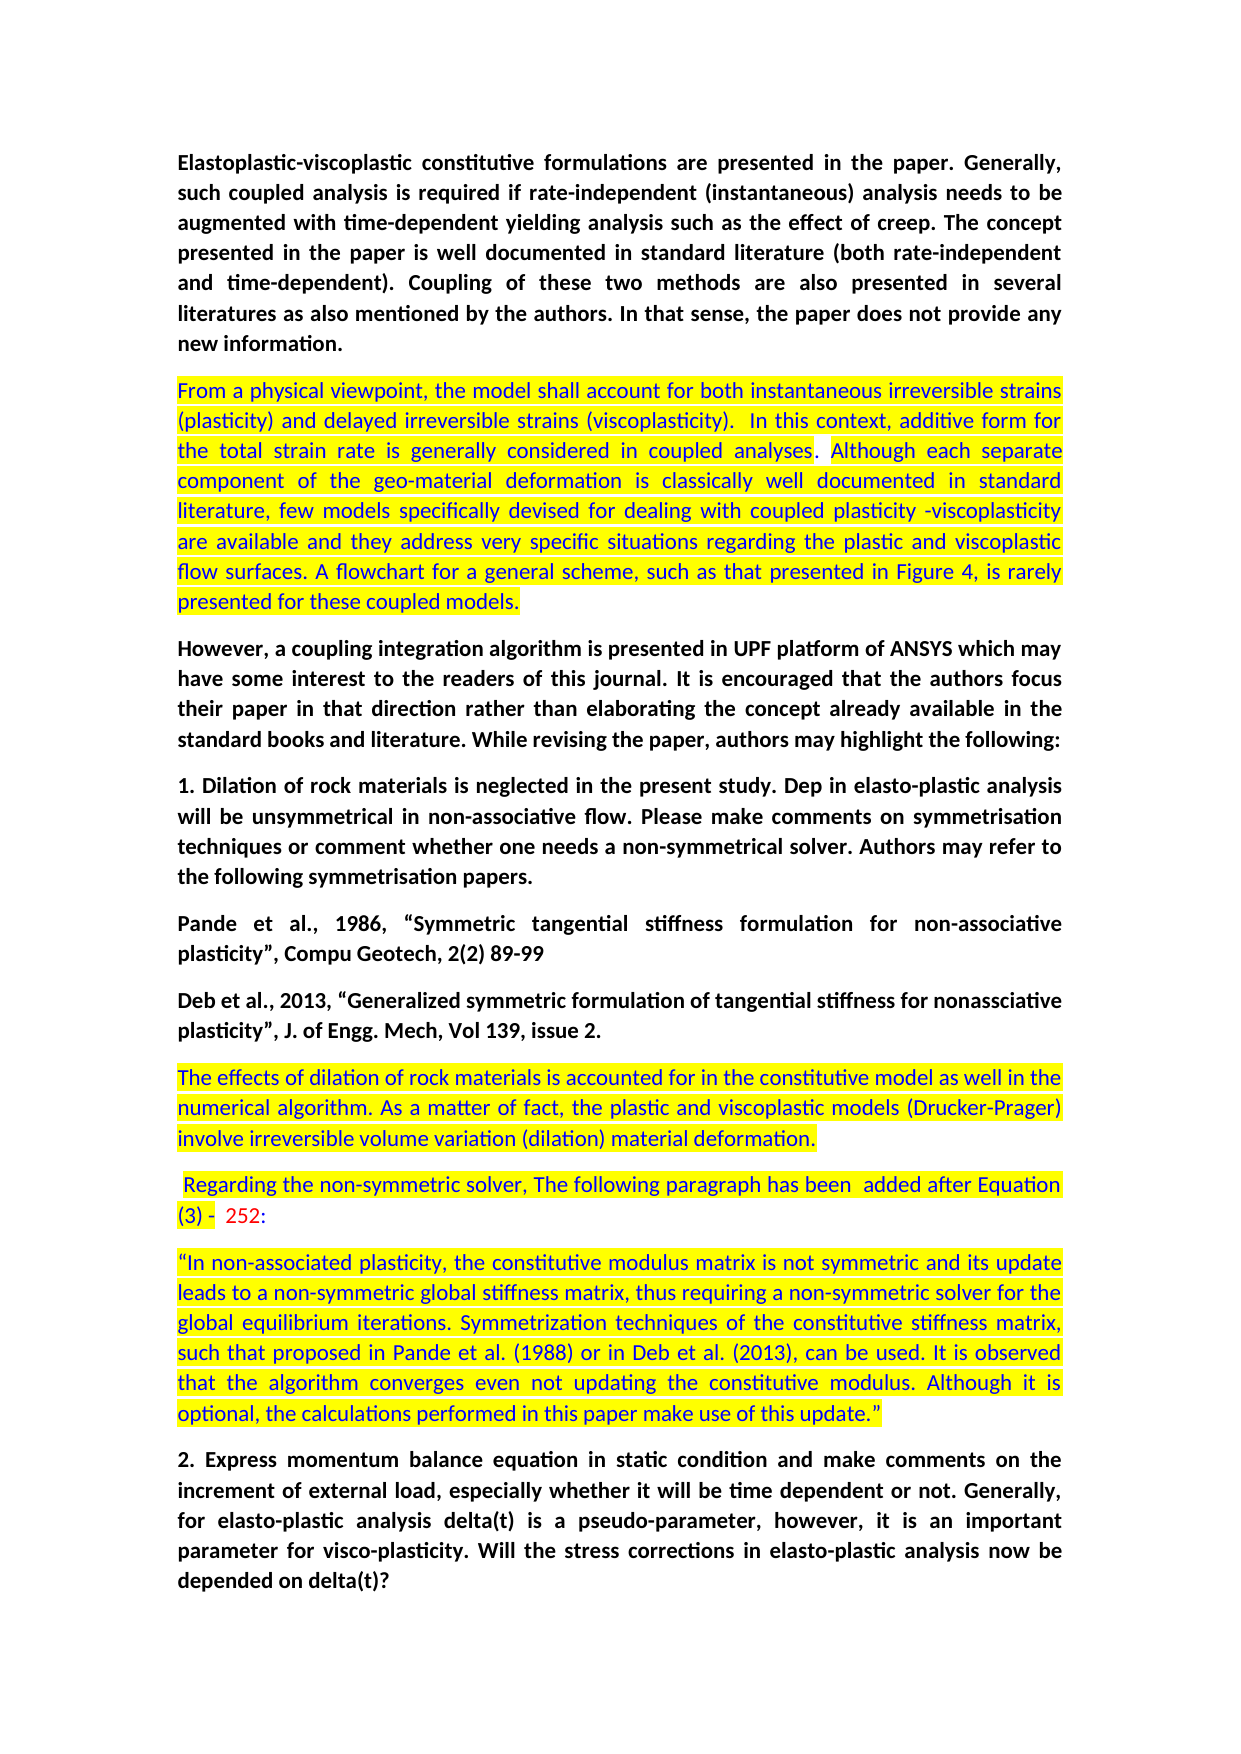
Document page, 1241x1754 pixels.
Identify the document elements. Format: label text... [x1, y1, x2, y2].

text 1. Dilation of rock materials is neglected in the present study. Dep in elasto-plastic analysis will be unsymmetrical in non-associative flow. Please make comments on symmetrisation techniques or comment whether one needs a non-symmetrical solver. Authors may refer to the following symmetrisation papers. [177, 772, 1063, 890]
text Deb et al., 2013, “Generalized symmetric formulation of tangential stiffness for nonassciative plasticity”, J. of Engg. Mech, Vol 139, issue 2. [177, 986, 1063, 1044]
text The effects of dilation of rock materials is accounted for in the constitutive model as well in the numerical algorithm. As a matter of fact, the plastic and viscoplastic models (Drucker-Prager) involve irreversible volume variation (dilation) material deformation. [177, 1121, 1063, 1152]
text Elastoplastic-viscoplastic constitutive formulations are presented in the paper. Generally, such coupled analysis is required if rate-independent (instantaneous) analysis needs to be augmented with time-dependent yielding analysis such as the effect of creep. The concept presented in the paper is well documented in standard literature (both rate-independent and time-dependent). Coupling of these two methods are also presented in several literatures as also mentioned by the authors. In that sense, the paper does not provide any new information. [177, 148, 1063, 357]
text Regarding the non-symmetric solver, The following paragraph has been added after Equation (3) - 252: [177, 1171, 1063, 1229]
text However, a coupling integration algorithm is presented in UPF platform of ANSYS which may have some interest to the readers of this journal. It is encouraged that the authors focus their paper in that direction rather than elaborating the concept already available in the standard books and literature. While revising the paper, authors may highlight the following: [177, 634, 1063, 753]
text 2. Express momentum balance equation in static condition and make comments on the increment of external load, especially whether it will be time dependent or not. Generally, for elasto-plastic analysis delta(t) is a pseudo-parameter, however, it is an important parameter for visco-plasticity. Will the stress corrections in elasto-plastic analysis now be depended on delta(t)? [177, 1446, 1063, 1594]
text Pande et al., 1986, “Symmetric tangential stiffness formulation for non-associative plasticity”, Compu Geotech, 2(2) 89-99 [177, 909, 1063, 967]
